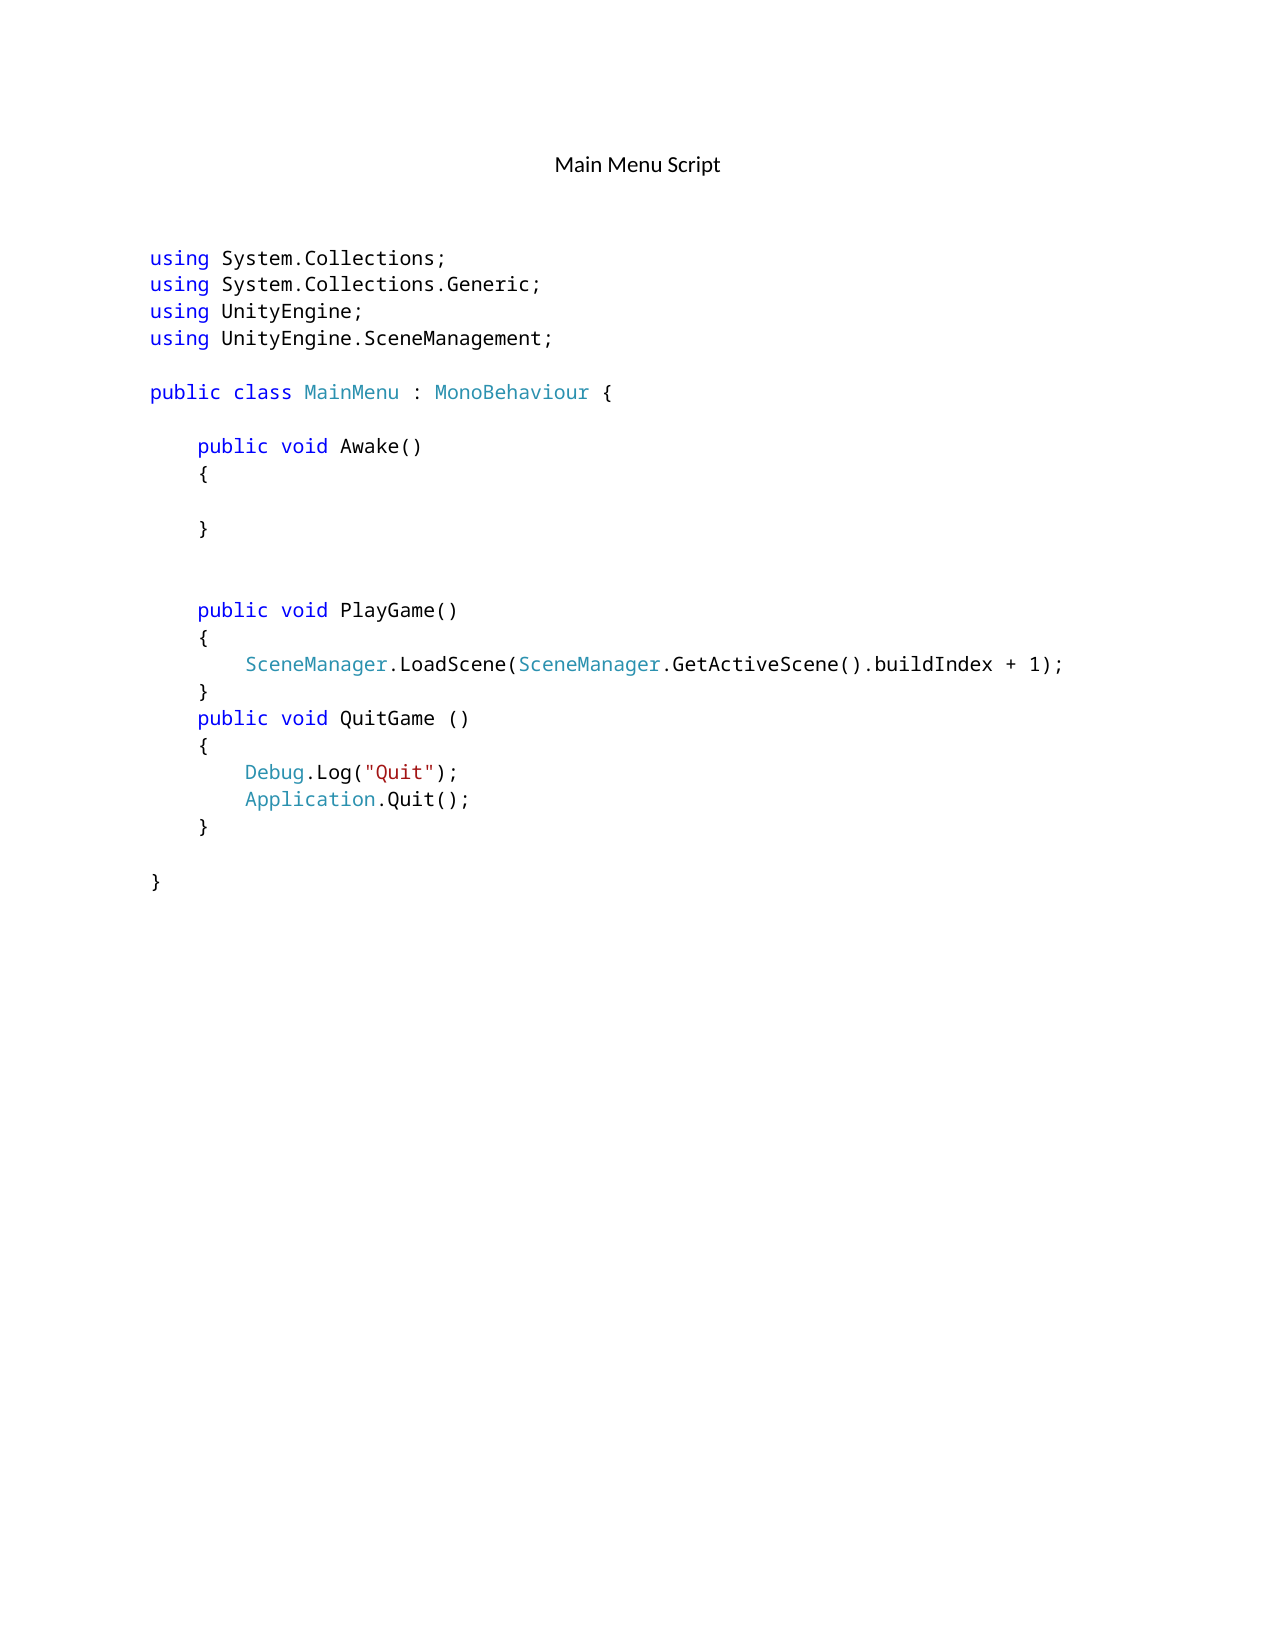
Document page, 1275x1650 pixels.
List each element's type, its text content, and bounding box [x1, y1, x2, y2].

text using UnityEngine.SceneManagement; [150, 325, 1125, 352]
text public void Awake() [150, 433, 1125, 459]
text Main Menu Script [150, 150, 1125, 178]
text public void PlayGame() [150, 597, 1125, 623]
text using System.Collections.Generic; [150, 271, 1125, 298]
text using System.Collections; [150, 244, 1125, 271]
text { [150, 731, 1125, 758]
text Application.Quit(); [150, 785, 1125, 812]
text } [150, 514, 1125, 542]
text SceneManager.LoadScene(SceneManager.GetActiveScene().buildIndex + 1); [150, 651, 1125, 677]
text { [150, 459, 1125, 487]
text using UnityEngine; [150, 298, 1125, 325]
text } [150, 867, 1125, 894]
text } [150, 677, 1125, 704]
text Debug.Log("Quit"); [150, 758, 1125, 785]
text { [150, 623, 1125, 651]
text } [150, 812, 1125, 839]
text public class MainMenu : MonoBehaviour { [150, 379, 1125, 406]
text public void QuitGame () [150, 704, 1125, 731]
